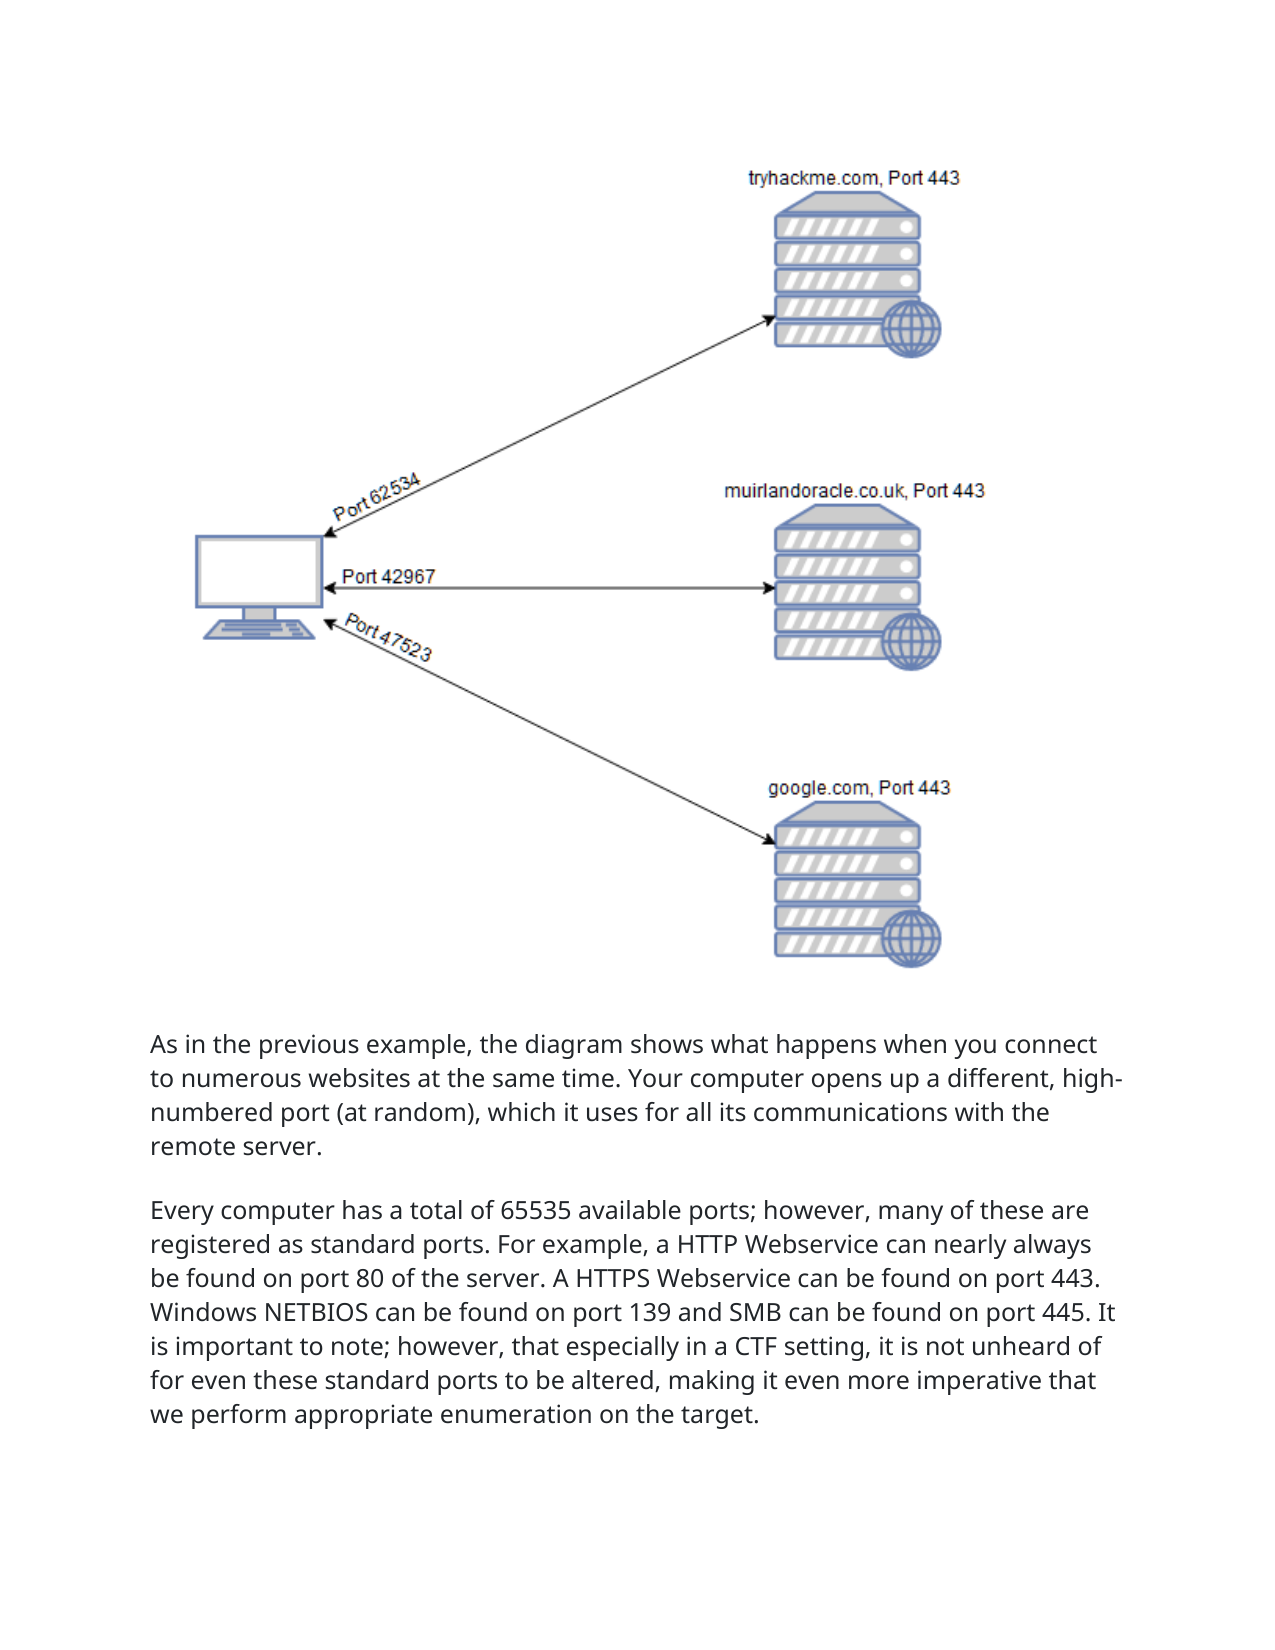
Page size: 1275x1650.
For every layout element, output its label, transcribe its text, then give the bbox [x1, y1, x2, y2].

text As in the previous example, the diagram shows what happens when you connect to numerous websites at the same time. Your computer opens up a different, high-numbered port (at random), which it uses for all its communications with the remote server. [150, 1027, 1125, 1163]
text Every computer has a total of 65535 available ports; however, many of these are registered as standard ports. For example, a HTTP Webservice can nearly always be found on port 80 of the server. A HTTPS Webservice can be found on port 443. Windows NETBIOS can be found on port 139 and SMB can be found on port 445. It is important to note; however, that especially in a CTF setting, it is not unheard of for even these standard ports to be altered, making it even more imperative that we perform appropriate enumeration on the target. [150, 1192, 1125, 1431]
picture [150, 150, 1056, 998]
